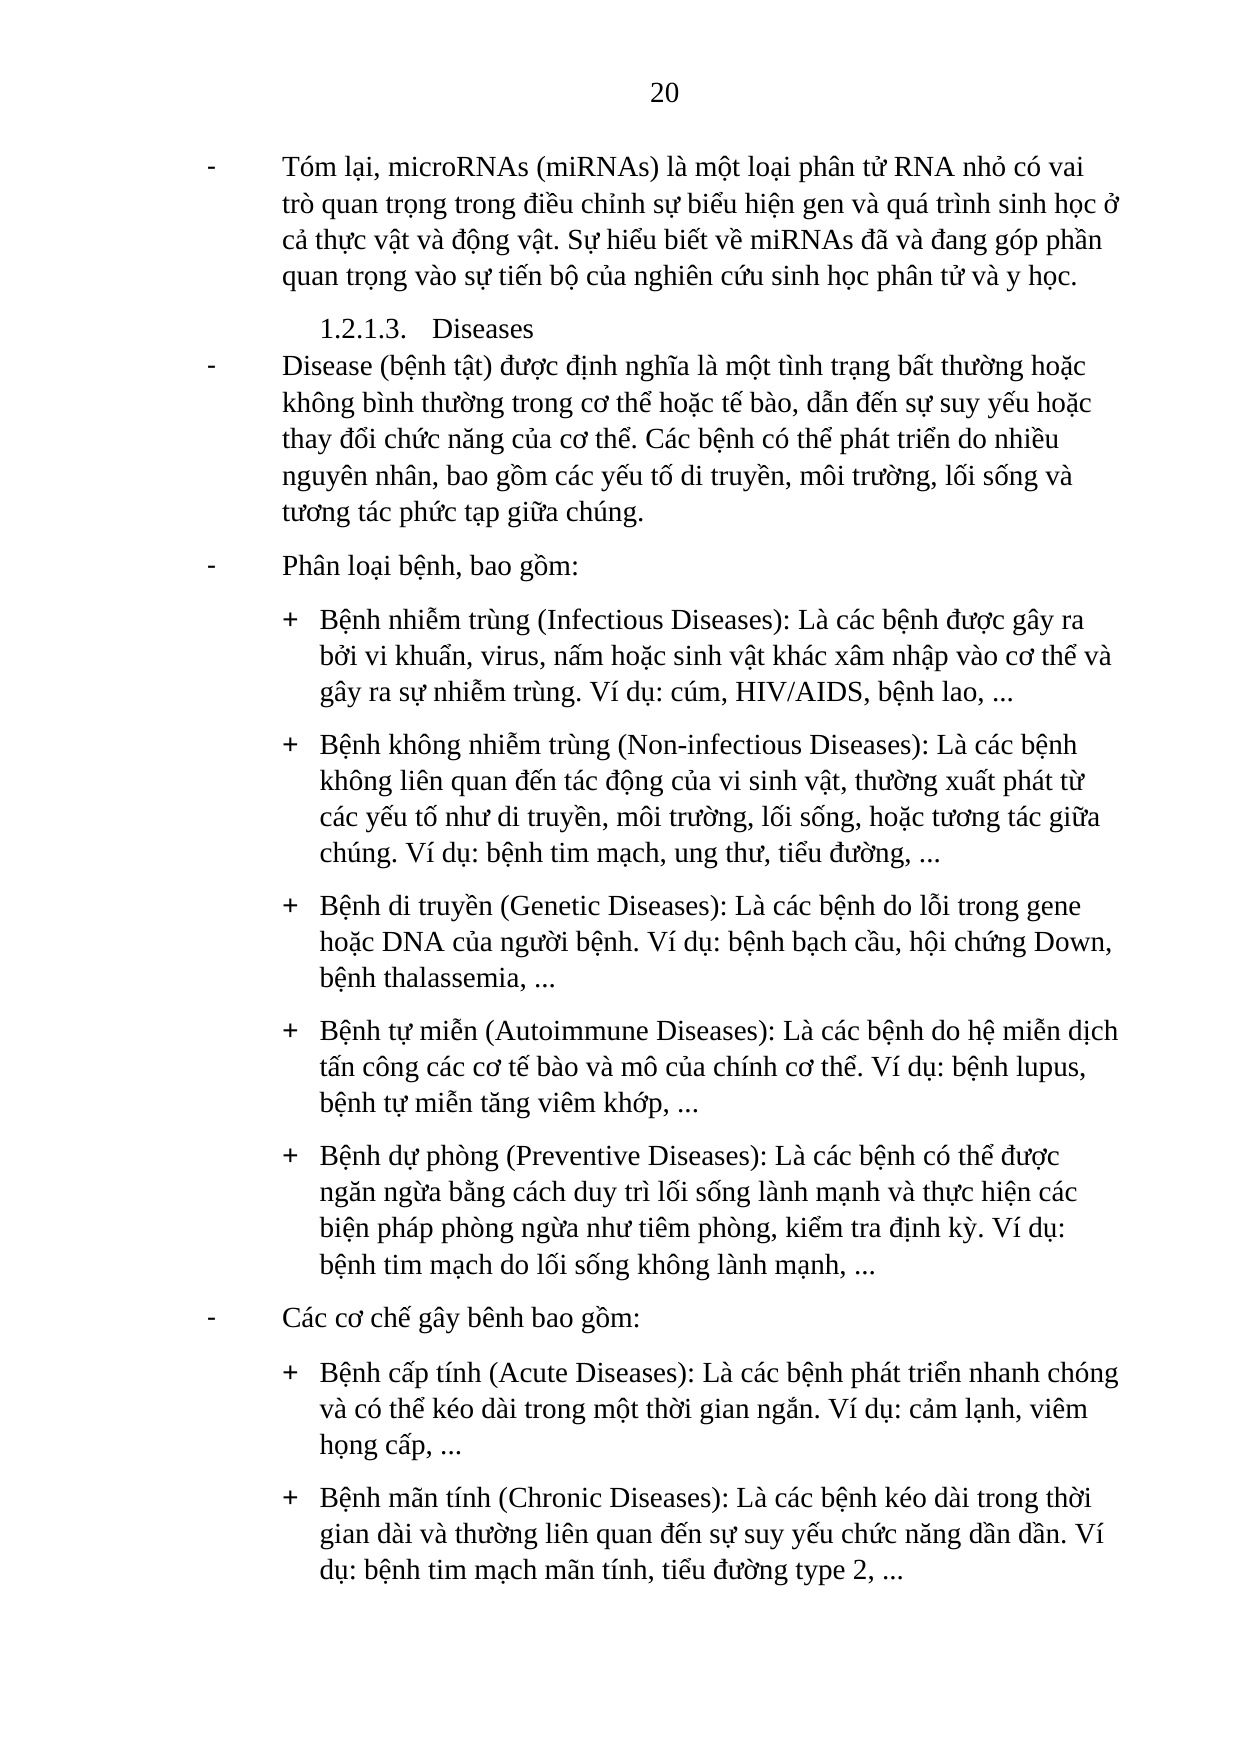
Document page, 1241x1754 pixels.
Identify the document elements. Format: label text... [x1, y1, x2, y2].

list Bệnh di truyền (Genetic Diseases): Là các bệnh do lỗi trong gene hoặc DNA của người bệnh. Ví dụ: bệnh bạch cầu, hội chứng Down, bệnh thalassemia, ... [282, 888, 1122, 994]
list Bệnh không nhiễm trùng (Non-infectious Diseases): Là các bệnh không liên quan đến tác động của vi sinh vật, thường xuất phát từ các yếu tố như di truyền, môi trường, lối sống, hoặc tương tác giữa chúng. Ví dụ: bệnh tim mạch, ung thư, tiểu đường, ... [282, 727, 1122, 869]
list Tóm lại, microRNAs (miRNAs) là một loại phân tử RNA nhỏ có vai trò quan trọng trong điều chỉnh sự biểu hiện gen và quá trình sinh học ở cả thực vật và động vật. Sự hiểu biết về miRNAs đã và đang góp phần quan trọng vào sự tiến bộ của nghiên cứu sinh học phân tử và y học. [207, 148, 1122, 292]
list Bệnh cấp tính (Acute Diseases): Là các bệnh phát triển nhanh chóng và có thể kéo dài trong một thời gian ngắn. Ví dụ: cảm lạnh, viêm họng cấp, ... [282, 1355, 1122, 1461]
list Phân loại bệnh, bao gồm: [207, 547, 1122, 582]
subtitle Diseases [319, 311, 1122, 344]
list Bệnh nhiễm trùng (Infectious Diseases): Là các bệnh được gây ra bởi vi khuẩn, virus, nấm hoặc sinh vật khác xâm nhập vào cơ thể và gây ra sự nhiễm trùng. Ví dụ: cúm, HIV/AIDS, bệnh lao, ... [282, 602, 1122, 708]
list Bệnh tự miễn (Autoimmune Diseases): Là các bệnh do hệ miễn dịch tấn công các cơ tế bào và mô của chính cơ thể. Ví dụ: bệnh lupus, bệnh tự miễn tăng viêm khớp, ... [282, 1013, 1122, 1119]
list Disease (bệnh tật) được định nghĩa là một tình trạng bất thường hoặc không bình thường trong cơ thể hoặc tế bào, dẫn đến sự suy yếu hoặc thay đổi chức năng của cơ thể. Các bệnh có thể phát triển do nhiều nguyên nhân, bao gồm các yếu tố di truyền, môi trường, lối sống và tương tác phức tạp giữa chúng. [207, 347, 1122, 527]
list Các cơ chế gây bênh bao gồm: [207, 1299, 1122, 1335]
